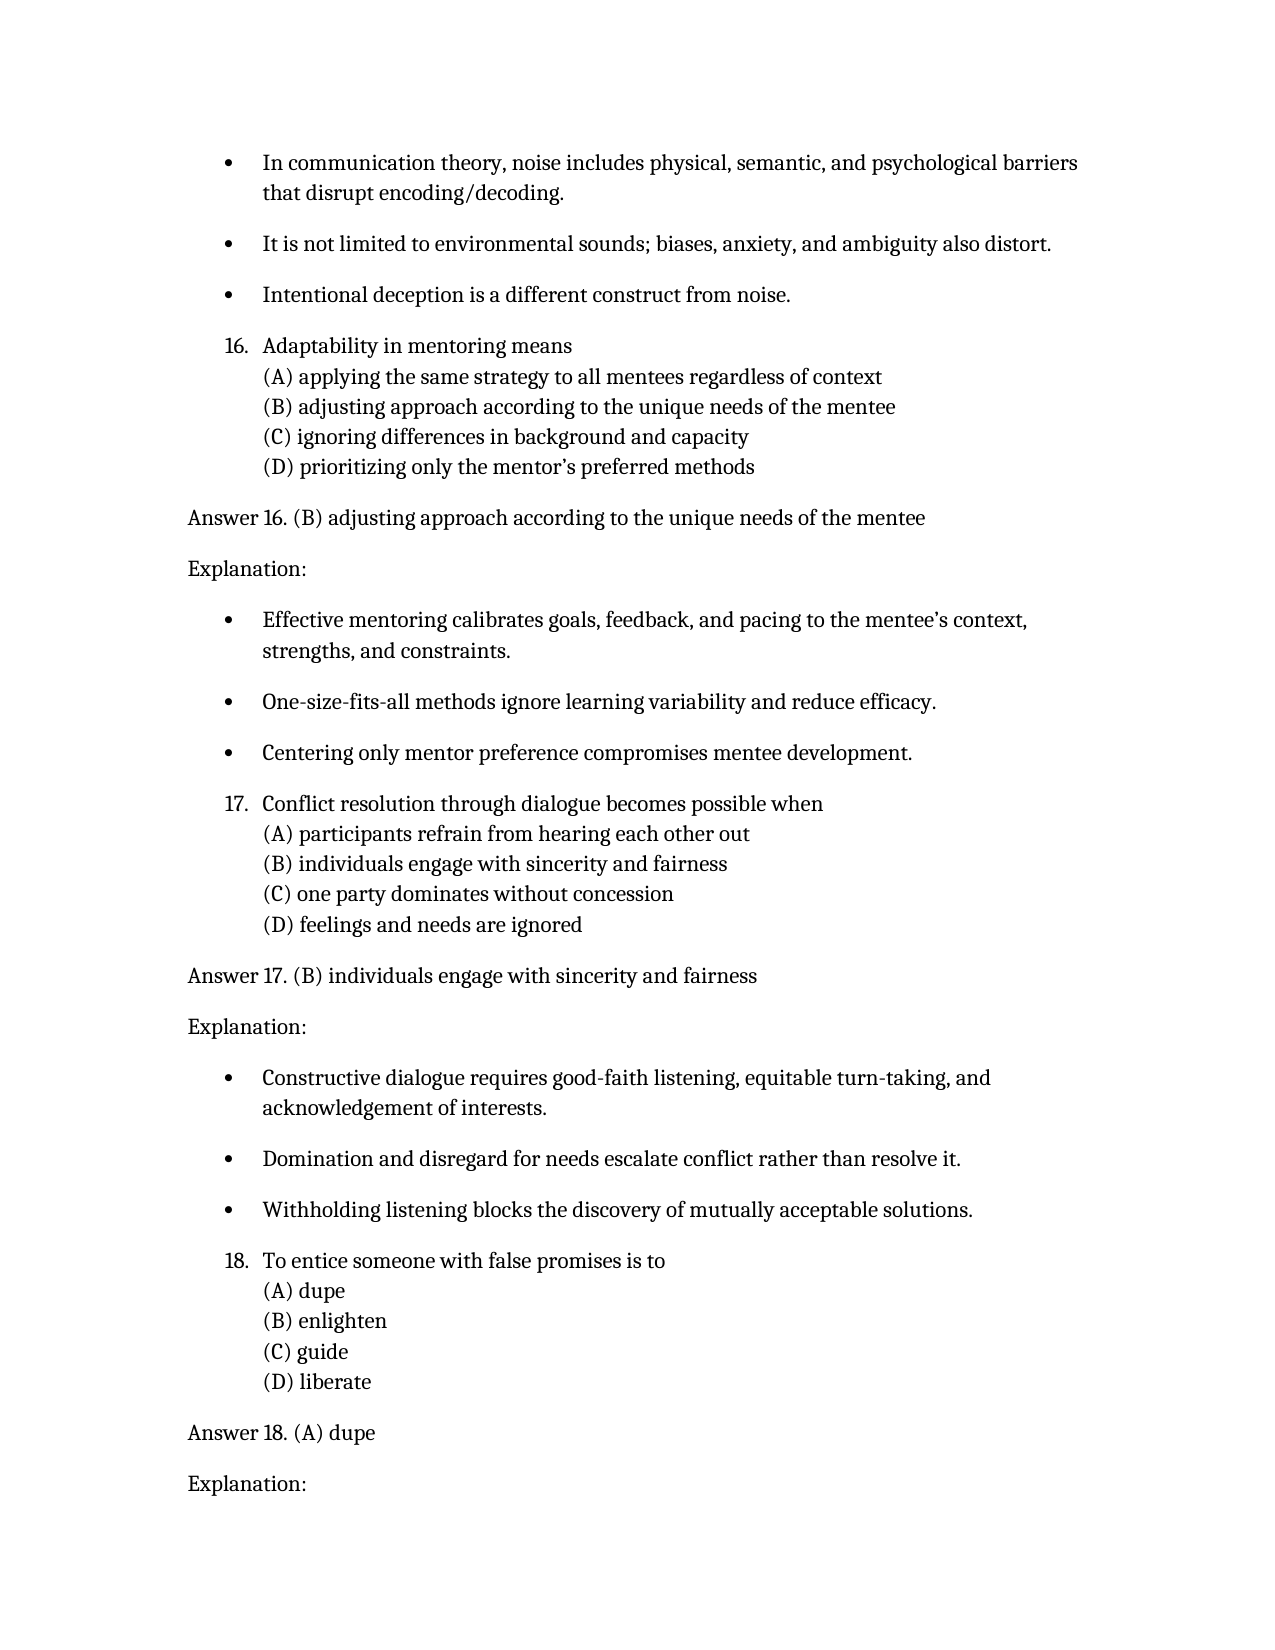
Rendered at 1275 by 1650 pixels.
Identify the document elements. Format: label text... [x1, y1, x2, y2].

list It is not limited to environmental sounds; biases, anxiety, and ambiguity also distort. [225, 231, 1087, 258]
text Answer 17. (B) individuals engage with sincerity and fairness [187, 962, 1087, 989]
text Answer 18. (A) dupe [187, 1420, 1087, 1446]
list Effective mentoring calibrates goals, feedback, and pacing to the mentee’s context, strengths, and constraints. [225, 607, 1087, 664]
list Constructive dialogue requires good-faith listening, equitable turn-taking, and acknowledgement of interests. [225, 1064, 1087, 1121]
list Centering only mentor preference compromises mentee development. [225, 739, 1087, 766]
list Domination and disregard for needs escalate conflict rather than resolve it. [225, 1146, 1087, 1172]
text Explanation: [187, 1471, 1087, 1497]
list To entice someone with false promises is to (A) dupe (B) enlighten (C) guide (D) liberate [225, 1248, 1087, 1395]
list In communication theory, noise includes physical, semantic, and psychological barriers that disrupt encoding/decoding. [225, 150, 1087, 207]
list One-size-fits-all methods ignore learning variability and reduce efficacy. [225, 688, 1087, 715]
text Answer 16. (B) adjusting approach according to the unique needs of the mentee [187, 505, 1087, 532]
text Explanation: [187, 556, 1087, 583]
list Adaptability in mentoring means (A) applying the same strategy to all mentees regardless of context (B) adjusting approach according to the unique needs of the mentee (C) ignoring differences in background and capacity (D) prioritizing only the mentor’s preferred methods [225, 333, 1087, 481]
list Intentional deception is a different construct from noise. [225, 282, 1087, 309]
list Conflict resolution through dialogue becomes possible when (A) participants refrain from hearing each other out (B) individuals engage with sincerity and fairness (C) one party dominates without concession (D) feelings and needs are ignored [225, 791, 1087, 938]
text Explanation: [187, 1013, 1087, 1040]
list Withholding listening blocks the discovery of mutually acceptable solutions. [225, 1197, 1087, 1223]
